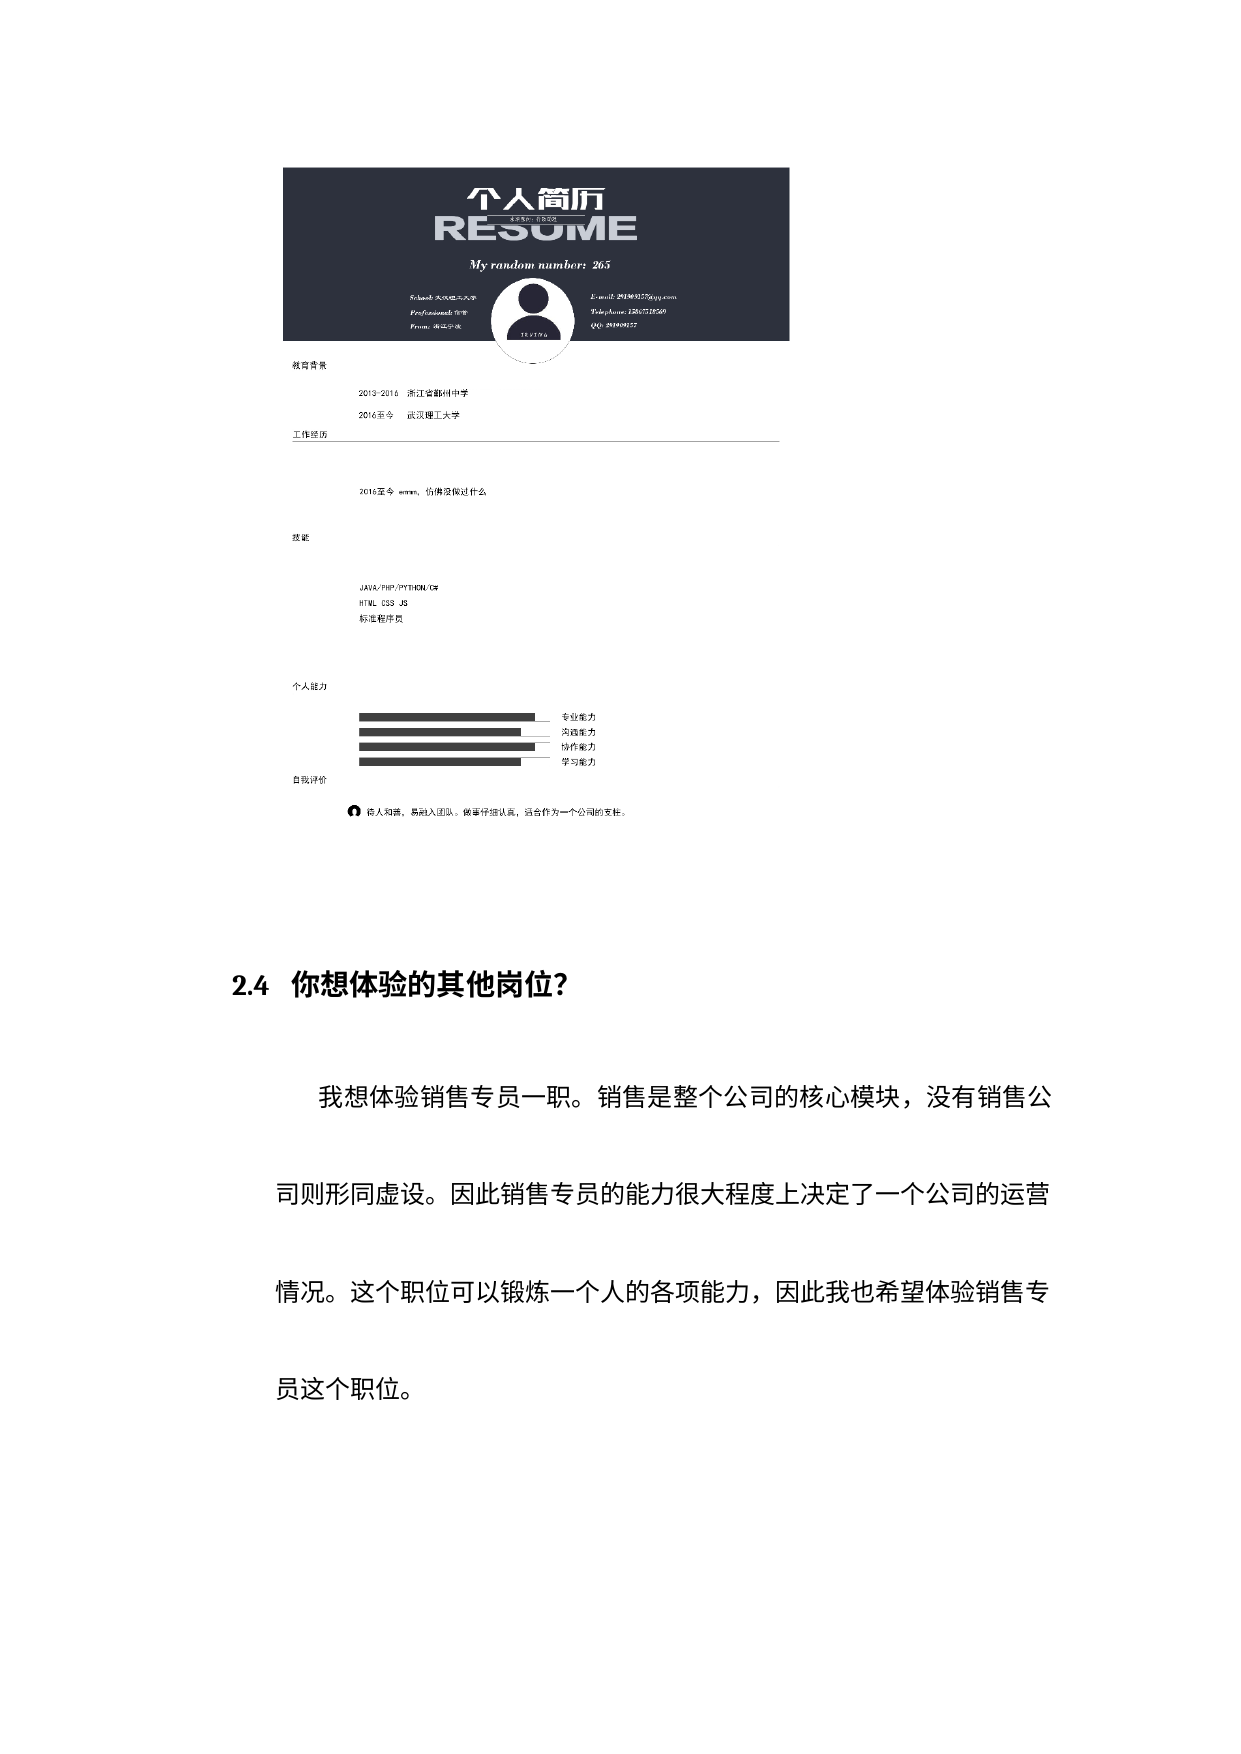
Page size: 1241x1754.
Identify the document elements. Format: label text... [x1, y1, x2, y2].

subtitle 你想体验的其他岗位？ [232, 950, 1053, 1015]
text 我想体验销售专员一职。销售是整个公司的核心模块，没有销售公司则形同虚设。因此销售专员的能力很大程度上决定了一个公司的运营情况。这个职位可以锻炼一个人的各项能力，因此我也希望体验销售专员这个职位。 [275, 1063, 1053, 1421]
picture [275, 162, 798, 901]
